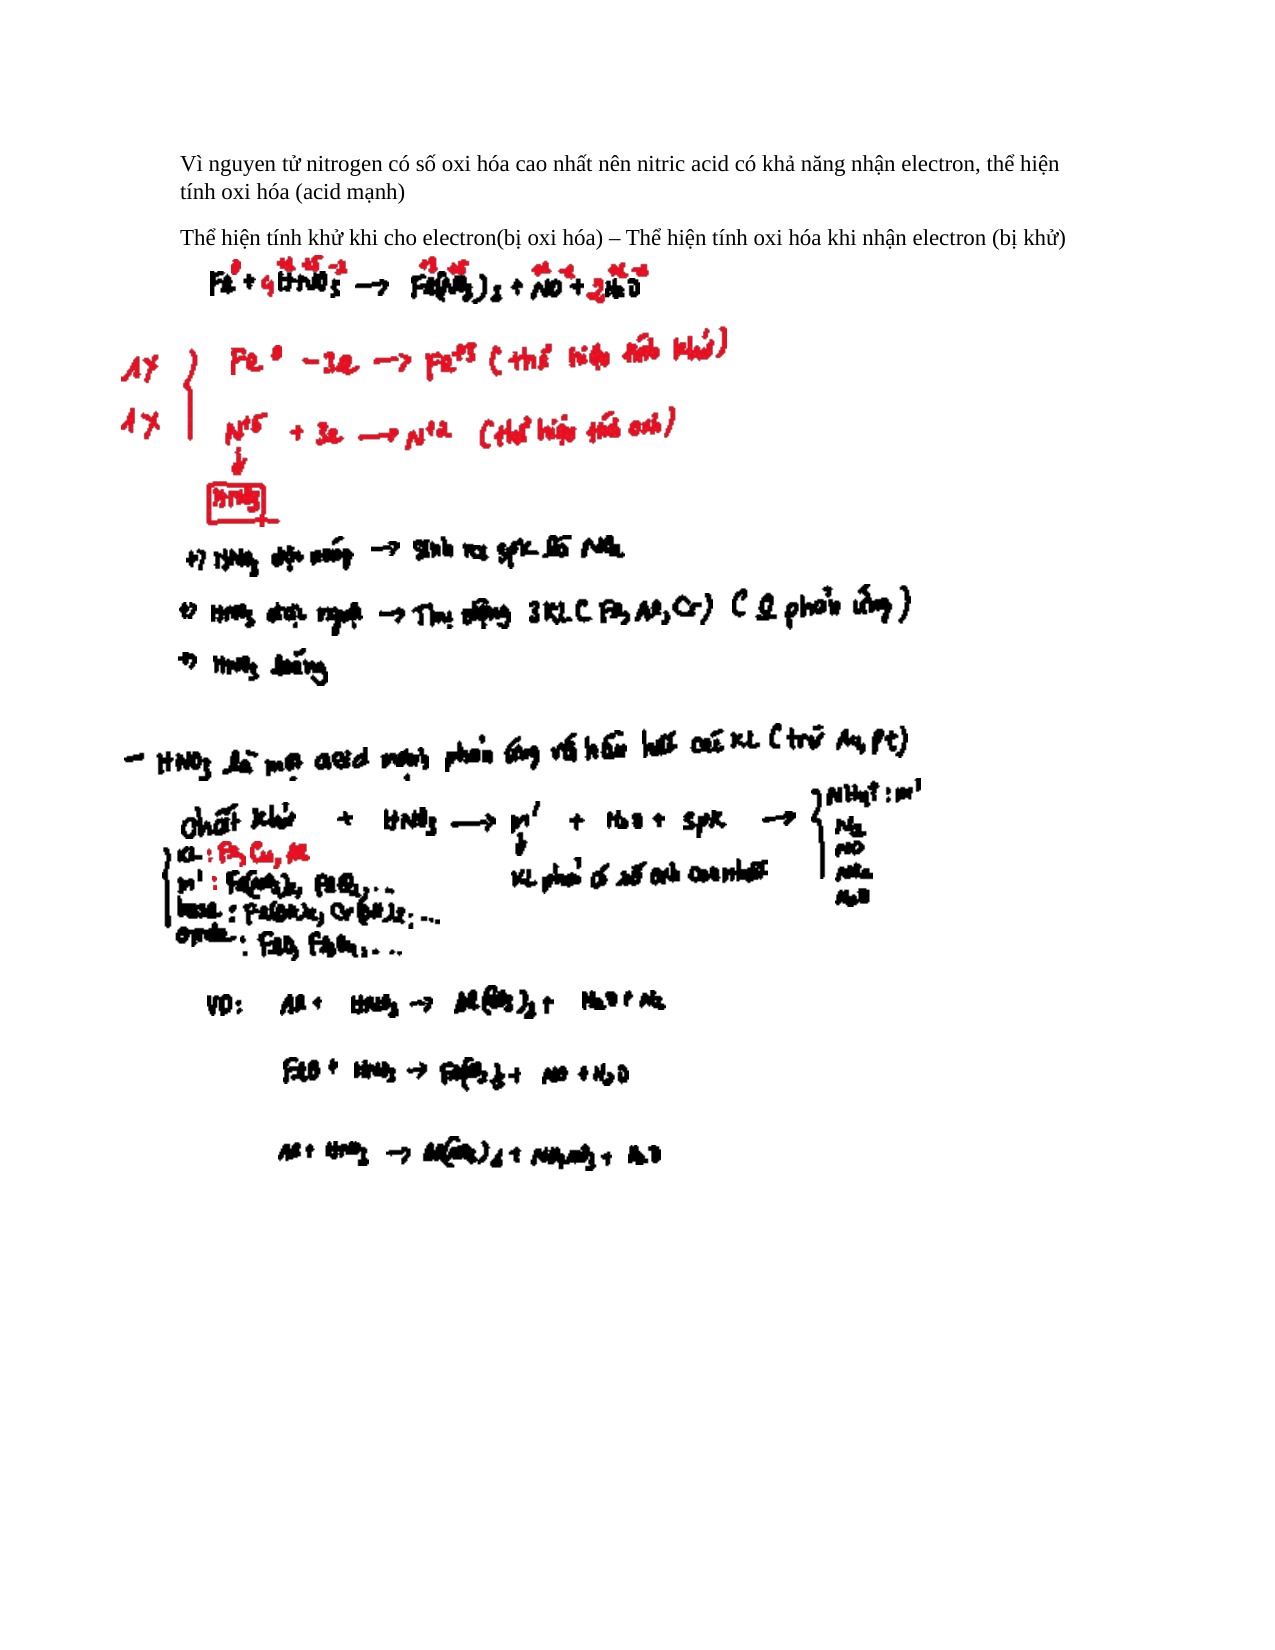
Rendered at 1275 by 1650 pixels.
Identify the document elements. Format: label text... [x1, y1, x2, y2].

picture [178, 652, 197, 670]
picture [642, 723, 908, 758]
text Vì nguyen tử nitrogen có số oxi hóa cao nhất nên nitric acid có khả năng nhận electron, thể hiện tính oxi hóa (acid mạnh) [180, 150, 1095, 205]
picture [384, 807, 496, 836]
picture [124, 747, 429, 781]
picture [542, 1063, 629, 1086]
picture [181, 802, 296, 839]
picture [582, 990, 666, 1010]
picture [445, 730, 627, 772]
picture [371, 541, 400, 556]
picture [162, 841, 440, 961]
picture [207, 994, 243, 1016]
picture [529, 593, 713, 625]
picture [186, 536, 354, 577]
picture [386, 1136, 612, 1171]
picture [337, 811, 353, 827]
picture [732, 584, 911, 630]
picture [211, 602, 363, 636]
picture [454, 985, 554, 1019]
picture [213, 648, 328, 686]
picture [179, 602, 197, 619]
picture [607, 810, 665, 829]
picture [762, 811, 796, 826]
picture [379, 598, 511, 629]
picture [121, 255, 727, 527]
picture [811, 778, 921, 907]
picture [280, 994, 322, 1016]
picture [511, 801, 585, 856]
picture [354, 1057, 521, 1092]
picture [351, 994, 433, 1018]
text Thể hiện tính khử khi cho electron(bị oxi hóa) – Thể hiện tính oxi hóa khi nhận electron (bị khử) [180, 223, 1095, 250]
picture [628, 1145, 661, 1165]
picture [511, 857, 768, 894]
picture [413, 535, 625, 569]
picture [278, 1141, 369, 1166]
picture [283, 1057, 338, 1084]
picture [683, 810, 727, 838]
